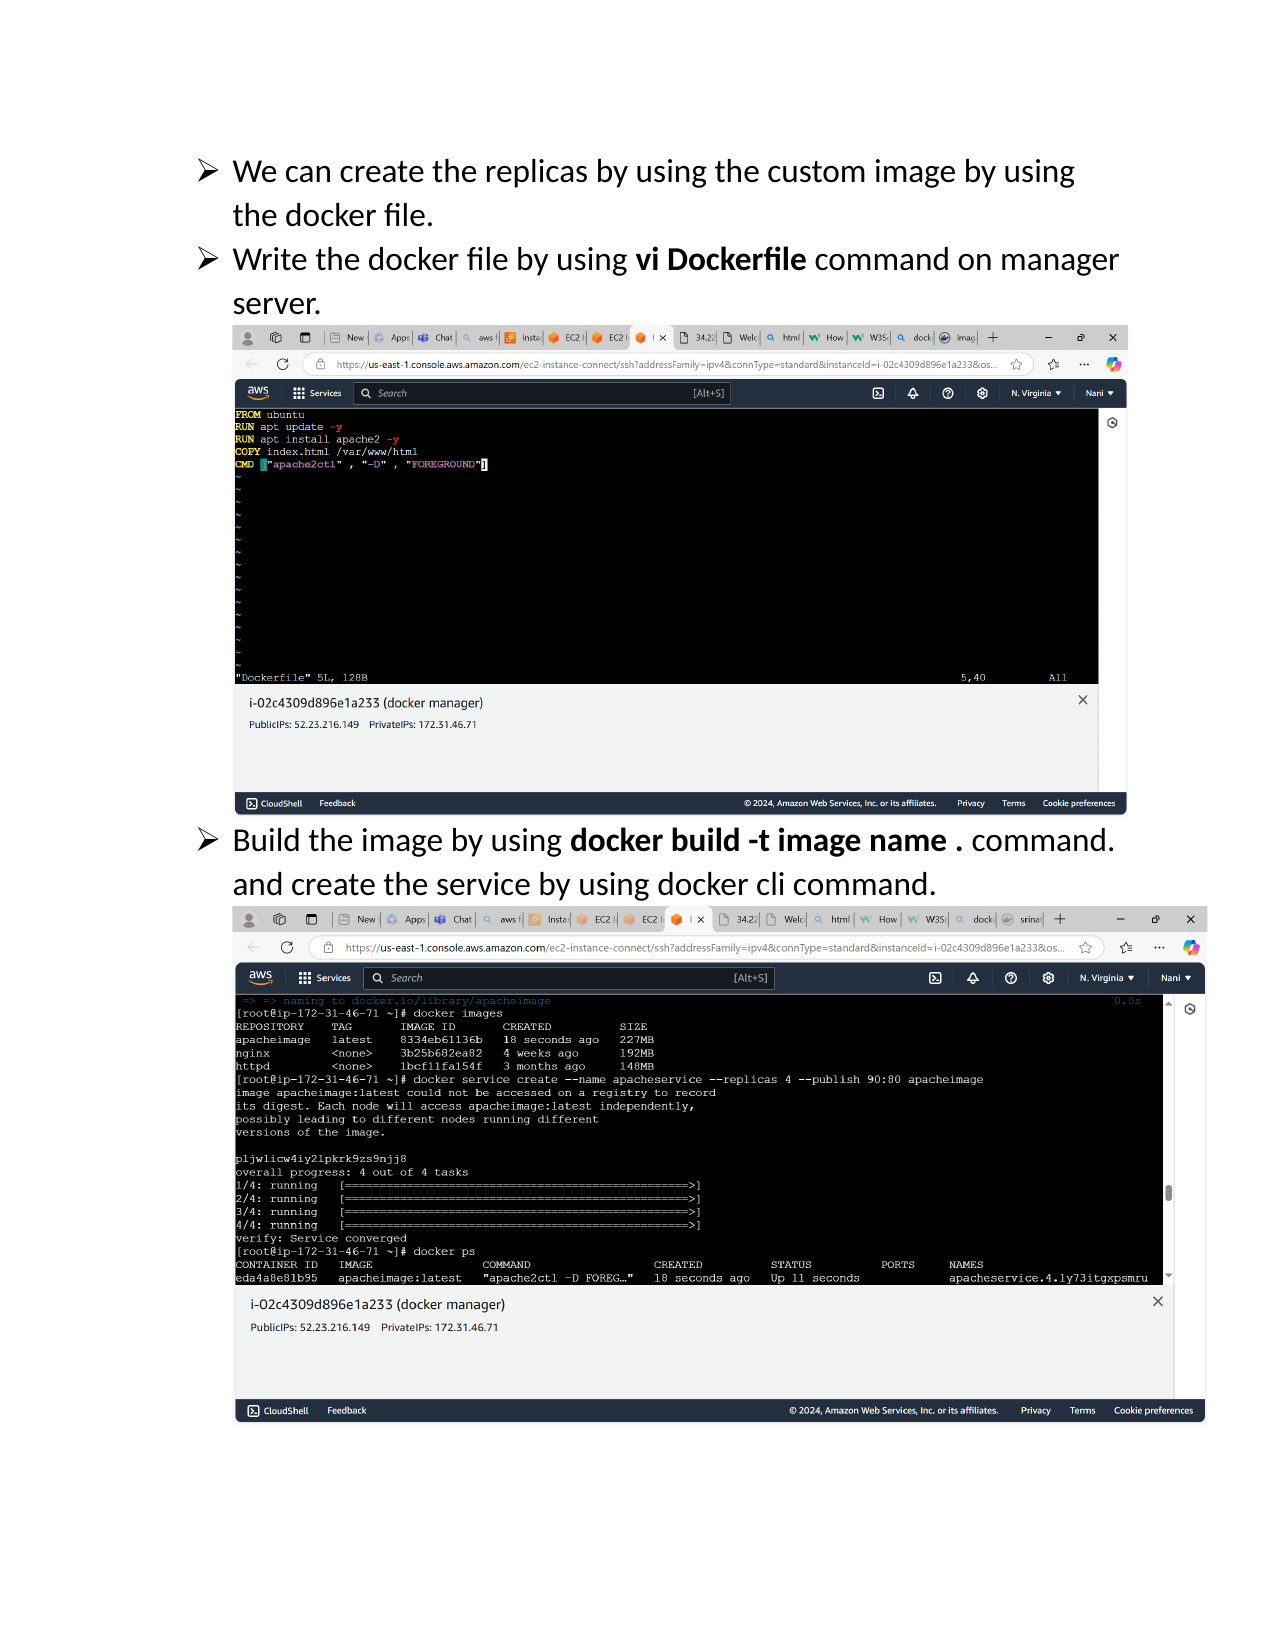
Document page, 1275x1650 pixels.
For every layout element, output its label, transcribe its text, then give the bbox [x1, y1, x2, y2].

list Write the docker file by using vi Dockerfile command on manager server. [195, 238, 1125, 323]
picture [232, 906, 1208, 1425]
list We can create the replicas by using the custom image by using the docker file. [195, 150, 1125, 235]
picture [232, 325, 1129, 817]
list Build the image by using docker build -t image name . command. [195, 819, 1125, 859]
list and create the service by using docker cli command. [232, 863, 1125, 903]
